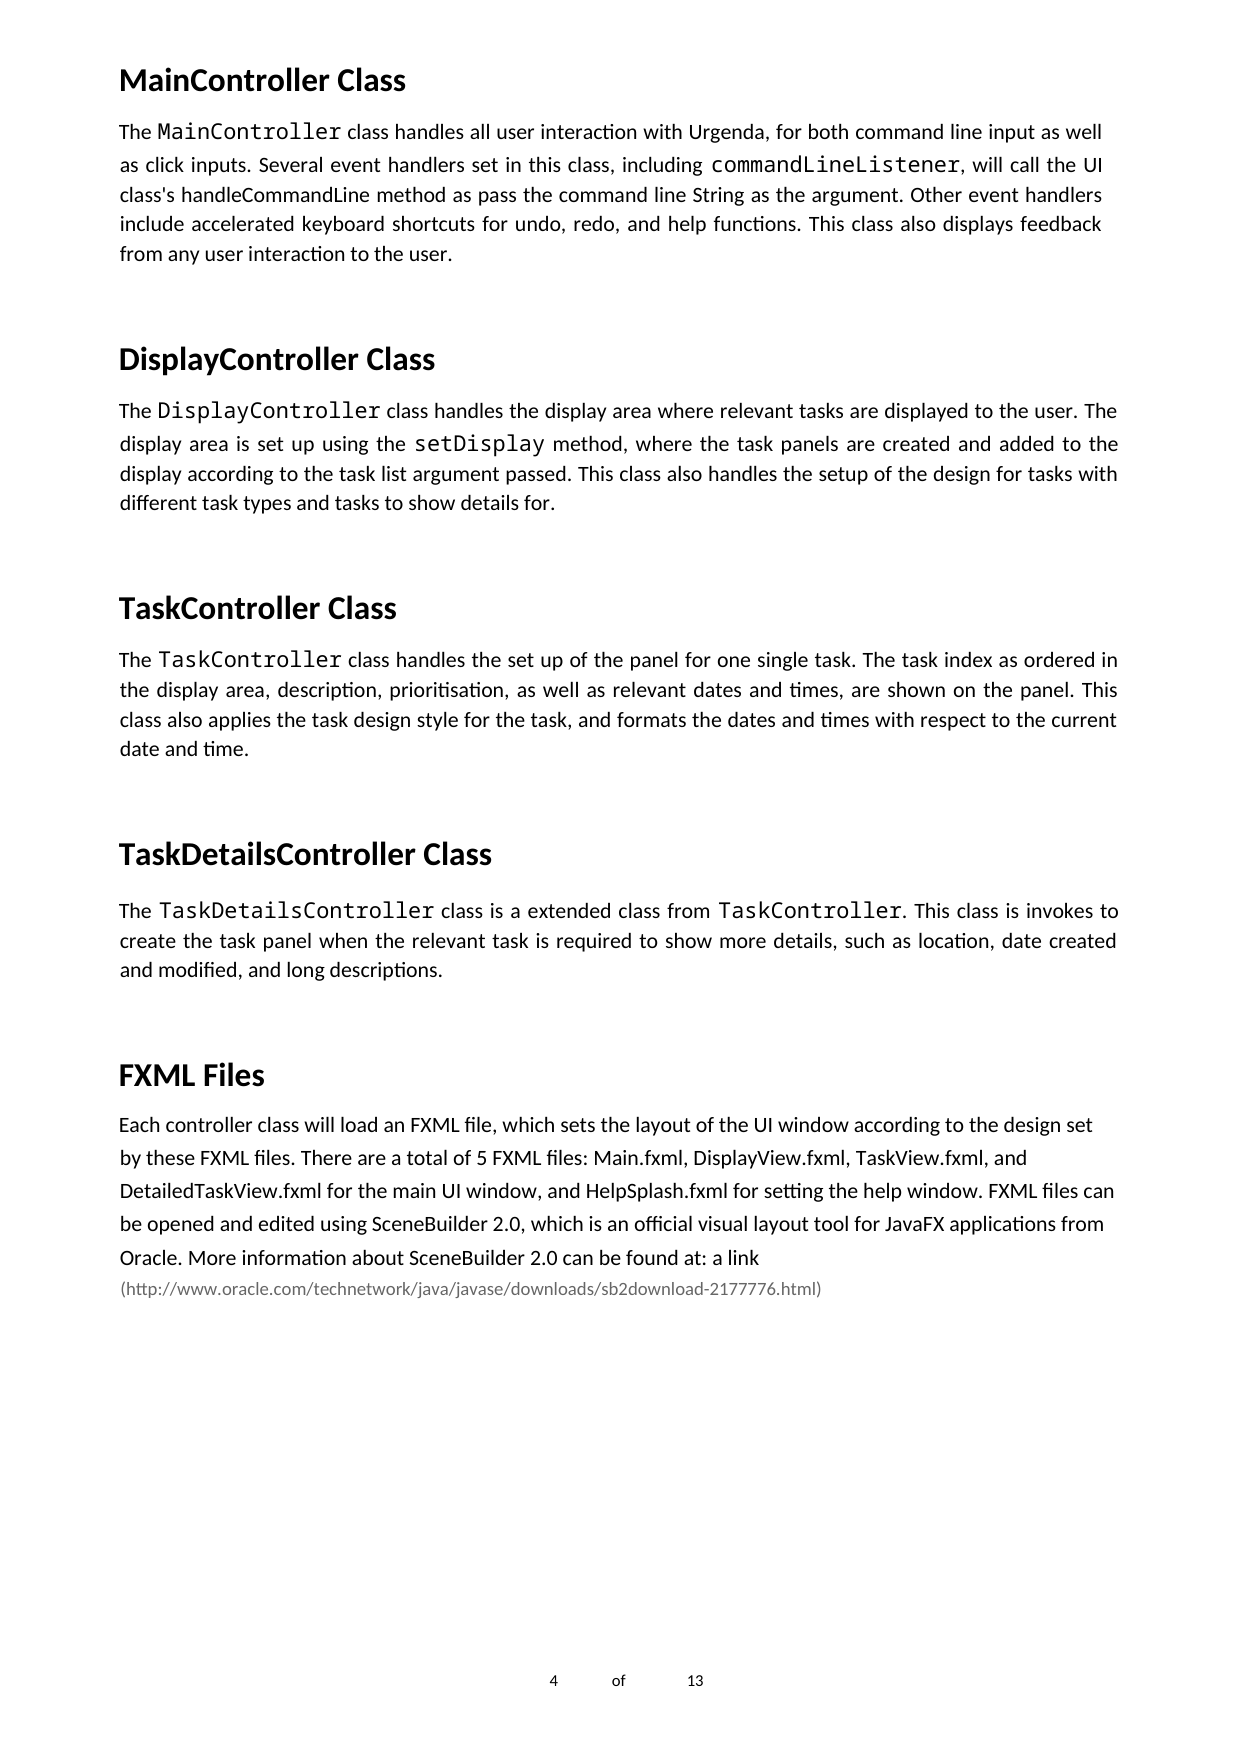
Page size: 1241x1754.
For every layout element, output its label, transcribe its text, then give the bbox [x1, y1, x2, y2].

subtitle MainController Class [118, 59, 1100, 100]
text (http://www.oracle.com/technetwork/java/javase/downloads/sb2download-2177776.html) [120, 1277, 1121, 1299]
subtitle FXML Files [118, 1054, 1100, 1095]
text The MainController class handles all user interaction with Urgenda, for both command line input as well as click inputs. Several event handlers set in this class, including commandLineListener, will call the UI class's handleCommandLine method as pass the command line String as the argument. Other event handlers include accelerated keyboard shortcuts for undo, redo, and help functions. This class also displays feedback from any user interaction to the user. [118, 116, 1103, 267]
text The DisplayController class handles the display area where relevant tasks are displayed to the user. The display area is set up using the setDisplay method, where the task panels are created and added to the display according to the task list argument passed. This class also handles the setup of the design for tasks with different task types and tasks to show details for. [118, 395, 1119, 516]
text The TaskDetailsController class is a extended class from TaskController. This class is invokes to create the task panel when the relevant task is required to show more details, such as location, date created and modified, and long descriptions. [118, 895, 1119, 983]
subtitle DisplayController Class [118, 338, 1100, 378]
subtitle TaskController Class [118, 587, 1100, 628]
text Each controller class will load an FXML file, which sets the layout of the UI window according to the design set by these FXML files. There are a total of 5 FXML files: Main.fxml, DisplayView.fxml, TaskView.fxml, and DetailedTaskView.fxml for the main UI window, and HelpSplash.fxml for setting the help window. FXML files can be opened and edited using SceneBuilder 2.0, which is an official visual layout tool for JavaFX applications from Oracle. More information about SceneBuilder 2.0 can be found at: a link [118, 1112, 1119, 1270]
subtitle TaskDetailsController Class [118, 833, 1100, 874]
text The TaskController class handles the set up of the panel for one single task. The task index as ordered in the display area, description, prioritisation, as well as relevant dates and times, are shown on the panel. This class also applies the task design style for the task, and formats the dates and times with respect to the current date and time. [118, 644, 1119, 762]
